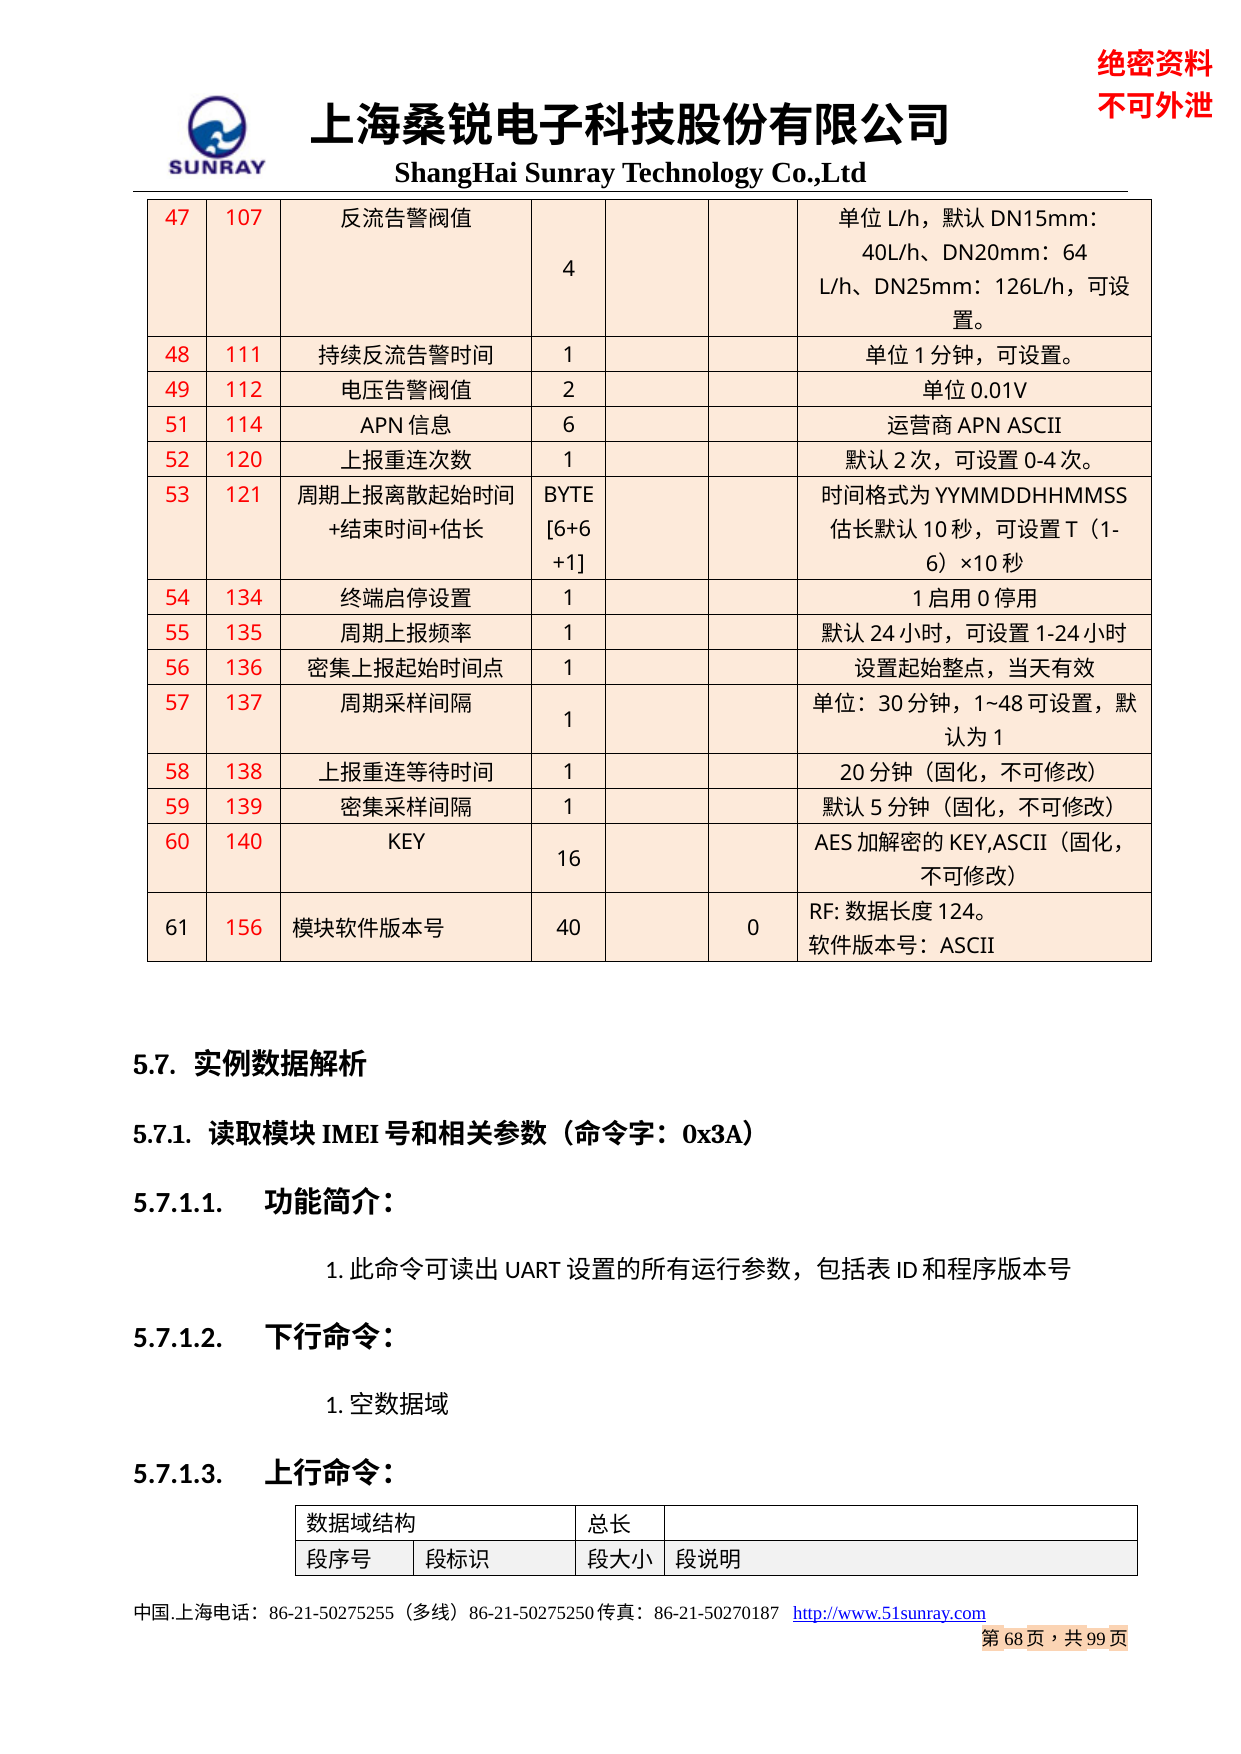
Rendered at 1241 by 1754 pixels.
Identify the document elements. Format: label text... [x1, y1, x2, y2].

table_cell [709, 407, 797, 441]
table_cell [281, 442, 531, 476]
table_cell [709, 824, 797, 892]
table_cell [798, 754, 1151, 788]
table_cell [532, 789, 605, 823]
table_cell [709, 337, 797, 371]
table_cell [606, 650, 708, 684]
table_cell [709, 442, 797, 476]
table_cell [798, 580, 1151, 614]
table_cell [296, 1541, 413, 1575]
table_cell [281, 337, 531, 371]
list 1. 此命令可读出UART设置的所有运行参数，包括表ID和程序版本号 [325, 1233, 1128, 1301]
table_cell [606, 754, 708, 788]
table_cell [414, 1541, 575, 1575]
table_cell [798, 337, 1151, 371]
text 1. 空数据域 [325, 1369, 1128, 1437]
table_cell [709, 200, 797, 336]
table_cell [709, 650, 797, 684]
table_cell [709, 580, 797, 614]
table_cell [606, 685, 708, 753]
subtitle 上行命令： [133, 1437, 1128, 1505]
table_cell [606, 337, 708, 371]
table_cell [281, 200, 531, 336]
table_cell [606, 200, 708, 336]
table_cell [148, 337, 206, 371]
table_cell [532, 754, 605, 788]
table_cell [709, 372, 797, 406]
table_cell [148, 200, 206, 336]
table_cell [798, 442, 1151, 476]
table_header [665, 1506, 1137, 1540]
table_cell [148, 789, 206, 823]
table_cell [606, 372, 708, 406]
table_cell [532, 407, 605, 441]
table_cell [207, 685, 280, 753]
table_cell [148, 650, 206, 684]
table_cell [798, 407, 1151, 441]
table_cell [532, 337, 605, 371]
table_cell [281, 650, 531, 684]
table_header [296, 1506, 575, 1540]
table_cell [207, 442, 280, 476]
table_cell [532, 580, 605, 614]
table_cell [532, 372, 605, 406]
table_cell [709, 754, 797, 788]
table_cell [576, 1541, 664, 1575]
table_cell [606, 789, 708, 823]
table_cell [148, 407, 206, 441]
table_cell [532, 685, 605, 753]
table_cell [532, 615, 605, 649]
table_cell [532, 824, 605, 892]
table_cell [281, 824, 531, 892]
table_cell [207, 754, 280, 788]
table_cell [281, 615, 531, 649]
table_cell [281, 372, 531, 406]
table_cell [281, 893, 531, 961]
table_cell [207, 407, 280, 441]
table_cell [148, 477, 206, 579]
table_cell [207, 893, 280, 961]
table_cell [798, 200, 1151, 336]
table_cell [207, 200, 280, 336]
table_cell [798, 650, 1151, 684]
picture [166, 93, 267, 179]
subtitle 读取模块IMEI号和相关参数（命令字：0x3A） [133, 1097, 1128, 1165]
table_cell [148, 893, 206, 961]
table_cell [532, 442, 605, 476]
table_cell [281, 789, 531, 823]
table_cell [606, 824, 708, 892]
subtitle 下行命令： [133, 1301, 1128, 1369]
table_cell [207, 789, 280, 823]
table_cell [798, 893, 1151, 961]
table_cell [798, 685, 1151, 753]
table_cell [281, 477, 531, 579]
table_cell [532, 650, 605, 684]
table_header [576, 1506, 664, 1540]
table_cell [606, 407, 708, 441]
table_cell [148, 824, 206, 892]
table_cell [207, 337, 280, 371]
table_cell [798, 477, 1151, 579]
subtitle 功能简介： [133, 1165, 1128, 1233]
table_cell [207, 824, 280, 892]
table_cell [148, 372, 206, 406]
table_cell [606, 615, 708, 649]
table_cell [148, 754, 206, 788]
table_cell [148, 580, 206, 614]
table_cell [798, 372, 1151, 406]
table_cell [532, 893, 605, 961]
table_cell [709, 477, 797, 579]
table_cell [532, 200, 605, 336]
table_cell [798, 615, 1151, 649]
subtitle 实例数据解析 [133, 1029, 1128, 1097]
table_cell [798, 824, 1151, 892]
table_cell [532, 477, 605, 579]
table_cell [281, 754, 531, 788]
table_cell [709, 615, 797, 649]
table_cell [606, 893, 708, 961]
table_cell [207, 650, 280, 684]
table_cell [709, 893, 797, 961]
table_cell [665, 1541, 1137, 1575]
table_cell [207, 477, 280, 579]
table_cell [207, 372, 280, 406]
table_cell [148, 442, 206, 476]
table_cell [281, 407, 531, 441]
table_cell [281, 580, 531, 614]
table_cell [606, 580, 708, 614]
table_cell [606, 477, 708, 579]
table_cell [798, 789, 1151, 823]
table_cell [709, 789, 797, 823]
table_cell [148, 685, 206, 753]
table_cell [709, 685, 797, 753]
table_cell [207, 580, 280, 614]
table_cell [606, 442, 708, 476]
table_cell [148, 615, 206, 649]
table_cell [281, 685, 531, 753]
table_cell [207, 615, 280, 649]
